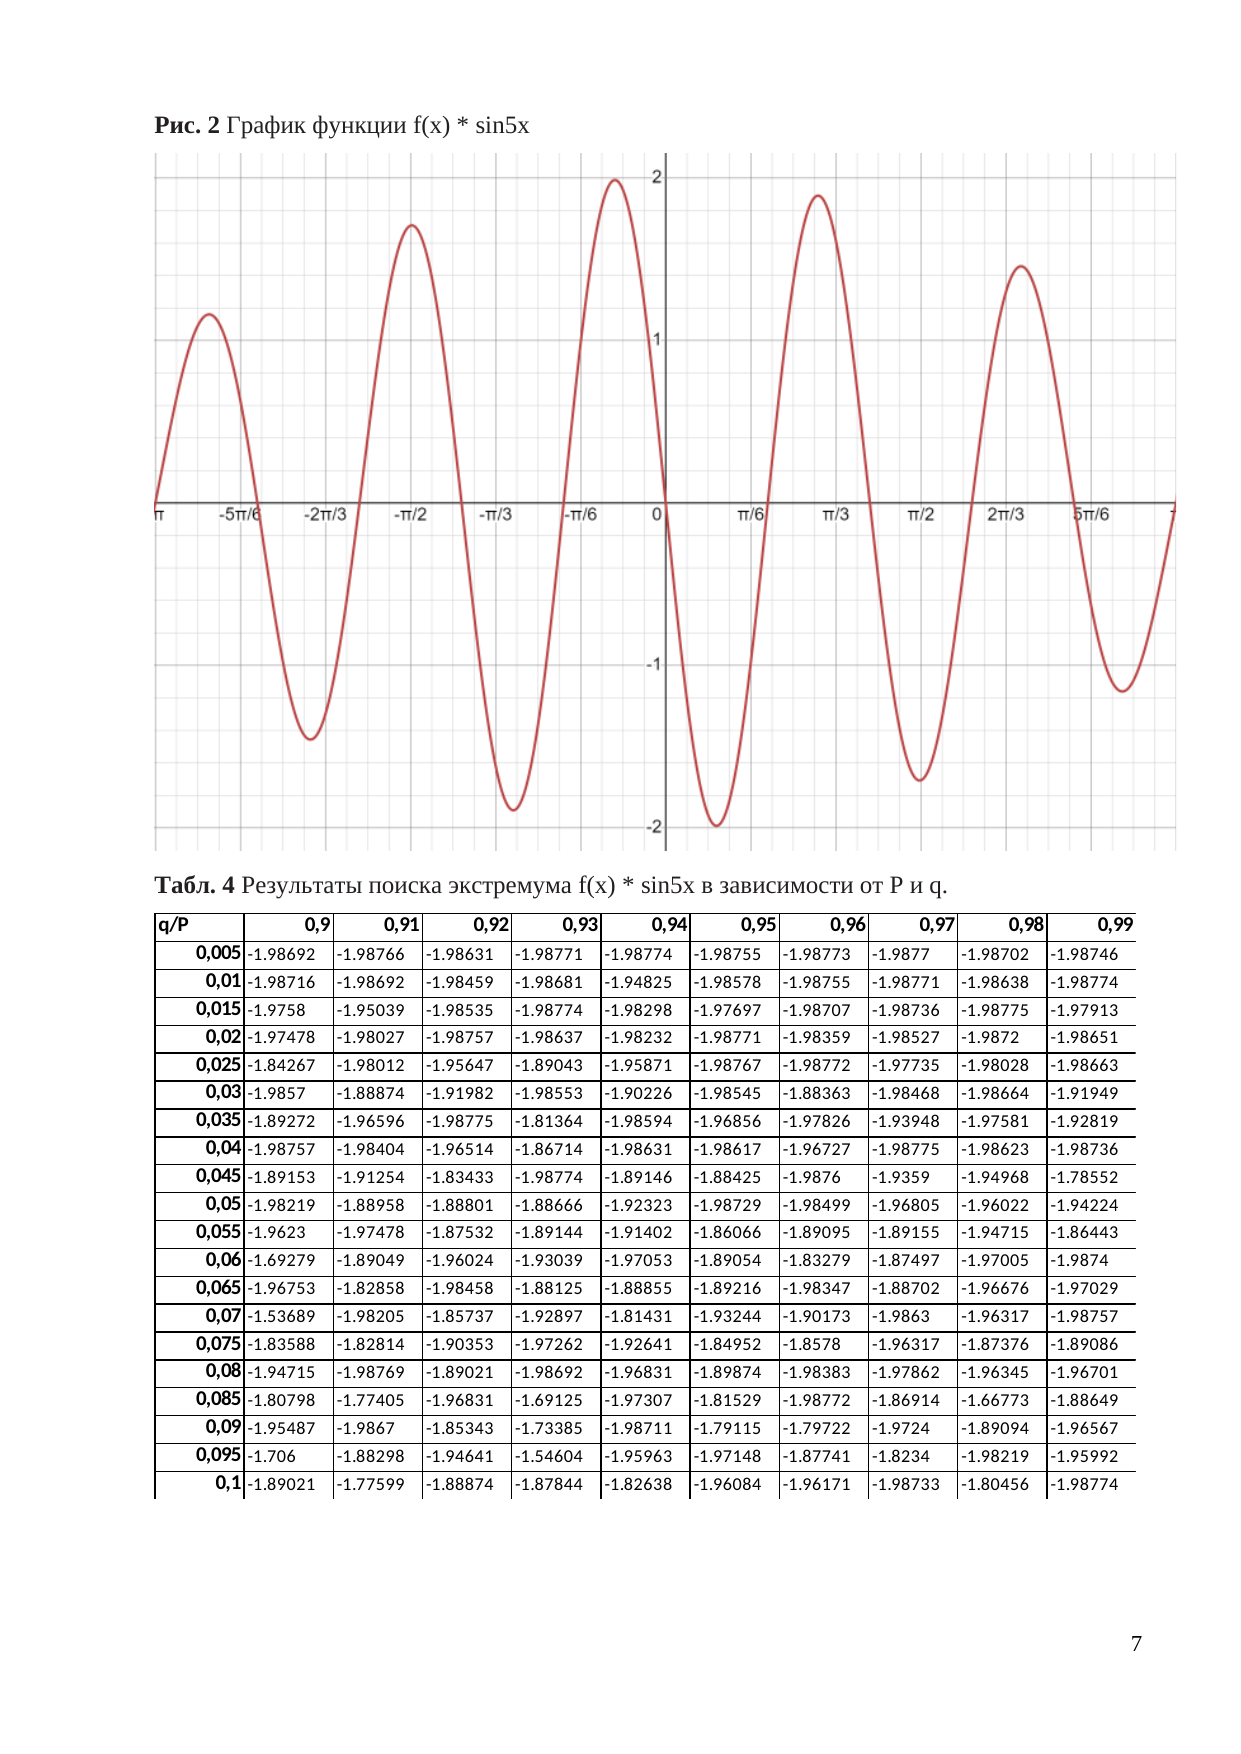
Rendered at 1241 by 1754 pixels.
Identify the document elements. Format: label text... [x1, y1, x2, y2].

subtitle Табл. 4 Результаты поиска экстремума f(x) * sin5x в зависимости от P и q. [154, 870, 1176, 899]
picture [154, 153, 1177, 851]
text Рис. 2 График функции f(x) * sin5x [154, 110, 1176, 139]
